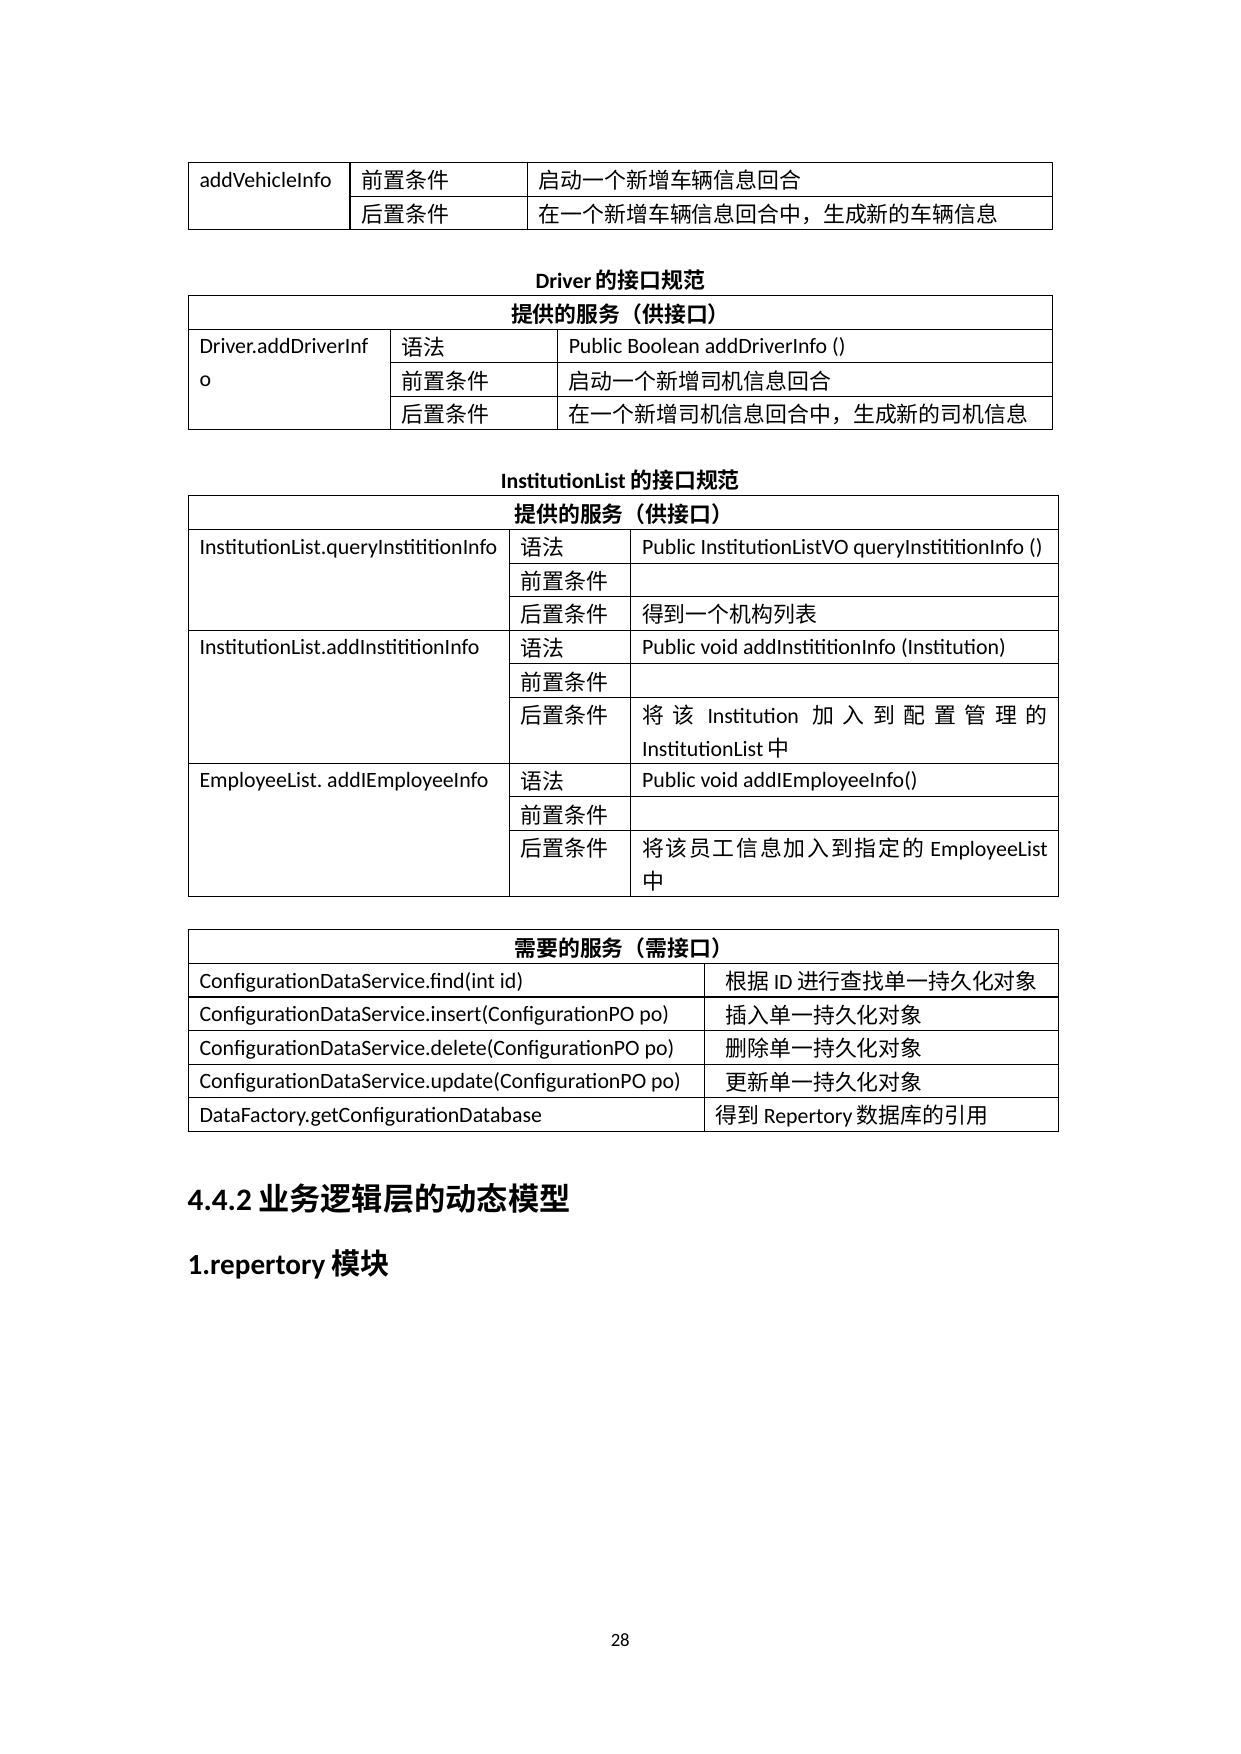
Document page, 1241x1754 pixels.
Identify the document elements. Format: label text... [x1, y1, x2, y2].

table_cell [189, 163, 349, 229]
table_cell 前置条件 [510, 564, 630, 596]
table_cell [631, 564, 1058, 596]
table_cell 后置条件 [510, 698, 630, 763]
table_cell 在一个新增司机信息回合中，生成新的司机信息 [558, 397, 1052, 429]
text 1.repertory模块 [187, 1229, 1053, 1294]
table_cell 后置条件 [510, 597, 630, 629]
table_cell 前置条件 [351, 163, 527, 196]
table_cell 后置条件 [351, 197, 527, 229]
table_cell ConfigurationDataService.find(int id) [189, 964, 704, 996]
table_cell 前置条件 [510, 664, 630, 697]
text 4.4.2业务逻辑层的动态模型 [187, 1164, 1053, 1229]
table_cell 启动一个新增车辆信息回合 [528, 163, 1052, 196]
table_cell Public InstitutionListVO queryInstititionInfo () [631, 530, 1058, 562]
table_cell 将该员工信息加入到指定的EmployeeList中 [631, 831, 1058, 896]
table_header 需要的服务（需接口） [189, 930, 1058, 963]
table_cell InstitutionList.queryInstititionInfo [189, 530, 509, 629]
table_cell Driver.addDriverInfo [189, 330, 390, 429]
table_cell InstitutionList.addInstititionInfo [189, 631, 509, 763]
table_cell 更新单一持久化对象 [705, 1065, 1058, 1097]
table_cell [631, 664, 1058, 697]
table_cell EmployeeList. addIEmployeeInfo [189, 764, 509, 896]
table_cell ConfigurationDataService.update(ConfigurationPO po) [189, 1065, 704, 1097]
table_header 提供的服务（供接口） [189, 496, 1058, 529]
table_cell 语法 [510, 631, 630, 663]
table_cell ConfigurationDataService.delete(ConfigurationPO po) [189, 1031, 704, 1063]
table_cell 得到一个机构列表 [631, 597, 1058, 629]
table_cell 删除单一持久化对象 [705, 1031, 1058, 1063]
table_header 提供的服务（供接口） [189, 296, 1052, 329]
table_cell 前置条件 [391, 363, 557, 396]
text Driver的接口规范 [187, 263, 1053, 295]
table_cell 前置条件 [510, 797, 630, 830]
table_cell Public Boolean addDriverInfo () [558, 330, 1052, 362]
text InstitutionList的接口规范 [187, 463, 1053, 495]
table_cell Public void addInstititionInfo (Institution) [631, 631, 1058, 663]
table_cell 语法 [391, 330, 557, 362]
table_cell 后置条件 [391, 397, 557, 429]
table_cell Public void addIEmployeeInfo() [631, 764, 1058, 796]
table_cell DataFactory.getConfigurationDatabase [189, 1098, 704, 1131]
table_cell 在一个新增车辆信息回合中，生成新的车辆信息 [528, 197, 1052, 229]
table_cell ConfigurationDataService.insert(ConfigurationPO po) [189, 998, 704, 1030]
table_cell 语法 [510, 764, 630, 796]
table_cell 根据ID进行查找单一持久化对象 [705, 964, 1058, 996]
table_cell 得到Repertory数据库的引用 [705, 1098, 1058, 1131]
table_cell 将该Institution加入到配置管理的InstitutionList中 [631, 698, 1058, 763]
table_cell [631, 797, 1058, 830]
table_cell 后置条件 [510, 831, 630, 896]
table_cell 启动一个新增司机信息回合 [558, 363, 1052, 396]
table_cell 插入单一持久化对象 [705, 998, 1058, 1030]
table_cell 语法 [510, 530, 630, 562]
